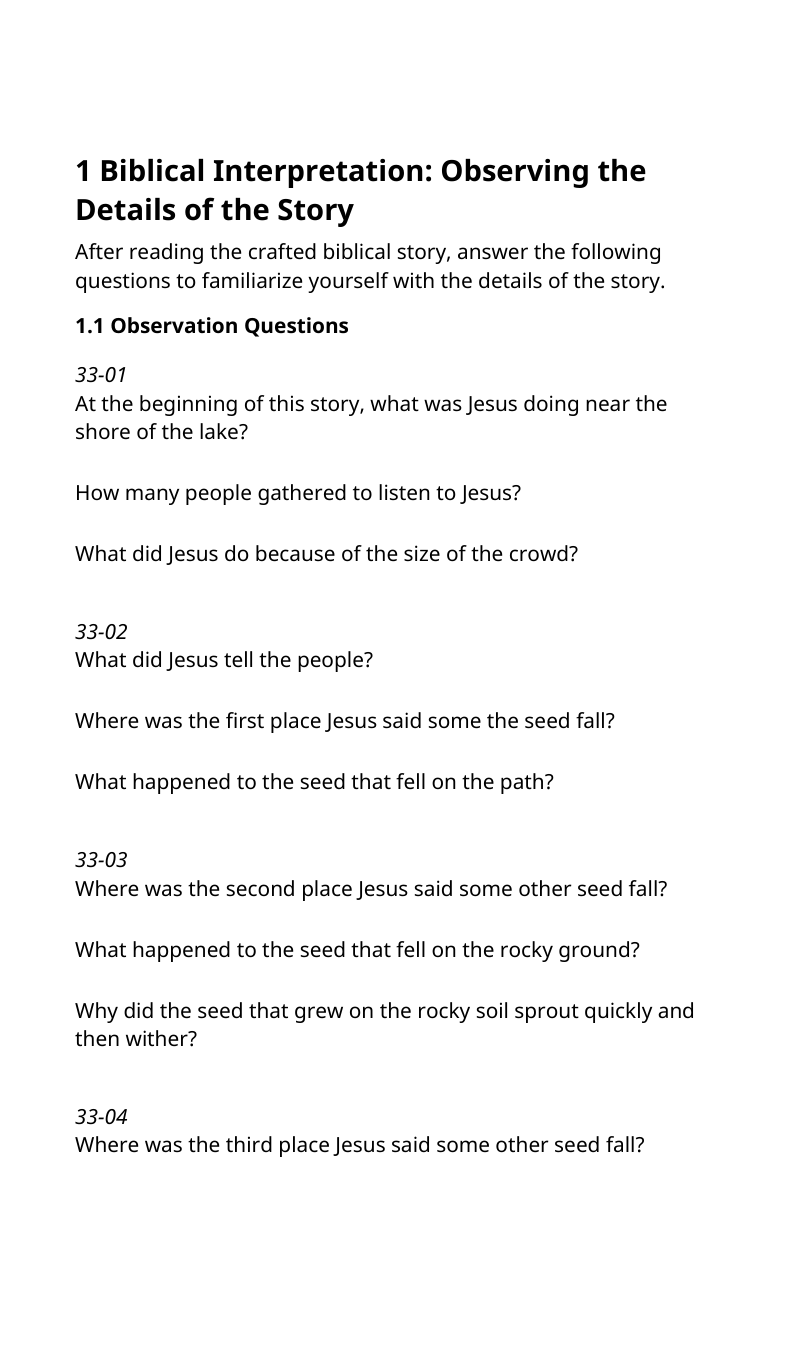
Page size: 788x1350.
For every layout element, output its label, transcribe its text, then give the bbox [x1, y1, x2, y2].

text Where was the first place Jesus said some the seed fall? [75, 707, 712, 763]
text What happened to the seed that fell on the rocky ground? [75, 935, 712, 992]
subtitle 33-01 [75, 361, 712, 389]
subtitle 1.1 Observation Questions [75, 311, 712, 340]
text What did Jesus tell the people? [75, 646, 712, 702]
text Where was the second place Jesus said some other seed fall? [75, 874, 712, 931]
text Why did the seed that grew on the rocky soil sprout quickly and then wither? [75, 996, 712, 1081]
text How many people gathered to listen to Jesus? [75, 478, 712, 535]
text At the beginning of this story, what was Jesus doing near the shore of the lake? [75, 389, 712, 474]
subtitle 33-02 [75, 617, 712, 646]
text After reading the crafted biblical story, answer the following questions to familiarize yourself with the details of the story. [75, 238, 712, 294]
subtitle 1 Biblical Interpretation: Observing the Details of the Story [75, 150, 712, 229]
text What happened to the seed that fell on the path? [75, 768, 712, 824]
subtitle 33-03 [75, 845, 712, 874]
text What did Jesus do because of the size of the crowd? [75, 539, 712, 596]
subtitle 33-04 [75, 1102, 712, 1131]
text Where was the third place Jesus said some other seed fall? [75, 1131, 712, 1187]
